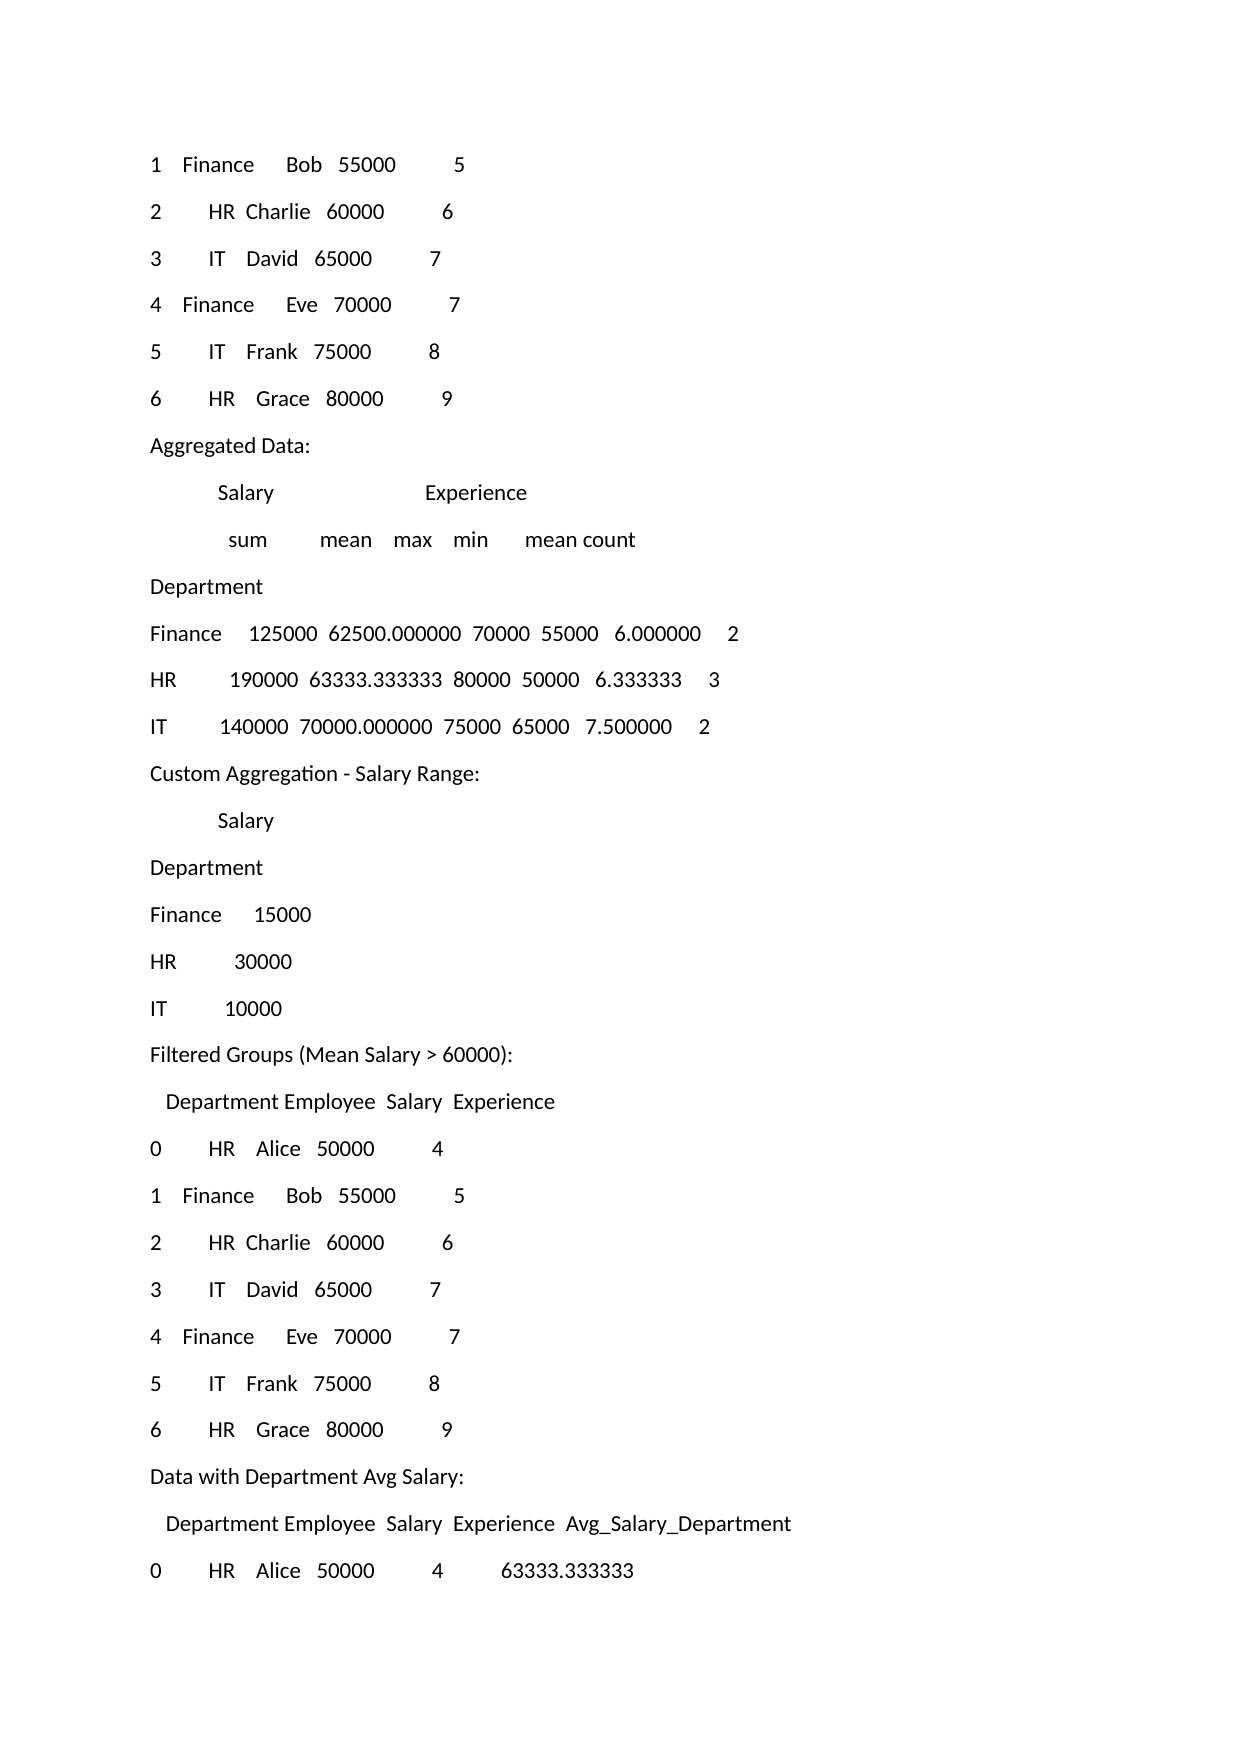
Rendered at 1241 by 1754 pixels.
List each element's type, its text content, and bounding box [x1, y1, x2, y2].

text sum mean max min mean count [150, 525, 1090, 553]
text Department Employee Salary Experience Avg_Salary_Department [150, 1509, 1090, 1537]
text 5 IT Frank 75000 8 [150, 337, 1090, 366]
text 2 HR Charlie 60000 6 [150, 197, 1090, 225]
text Data with Department Avg Salary: [150, 1462, 1090, 1491]
text Filtered Groups (Mean Salary > 60000): [150, 1041, 1090, 1069]
text 1 Finance Bob 55000 5 [150, 1181, 1090, 1209]
text Salary [150, 806, 1090, 834]
text IT 140000 70000.000000 75000 65000 7.500000 2 [150, 712, 1090, 741]
text HR 190000 63333.333333 80000 50000 6.333333 3 [150, 666, 1090, 694]
text 6 HR Grace 80000 9 [150, 384, 1090, 412]
text IT 10000 [150, 994, 1090, 1022]
text 3 IT David 65000 7 [150, 1275, 1090, 1303]
text 0 HR Alice 50000 4 [150, 1134, 1090, 1162]
text 2 HR Charlie 60000 6 [150, 1228, 1090, 1256]
text Department [150, 572, 1090, 600]
text Aggregated Data: [150, 431, 1090, 459]
text Department [150, 853, 1090, 881]
text 6 HR Grace 80000 9 [150, 1416, 1090, 1444]
text 1 Finance Bob 55000 5 [150, 150, 1090, 178]
text 3 IT David 65000 7 [150, 244, 1090, 272]
text 4 Finance Eve 70000 7 [150, 291, 1090, 319]
text Finance 125000 62500.000000 70000 55000 6.000000 2 [150, 619, 1090, 647]
text Department Employee Salary Experience [150, 1087, 1090, 1116]
text 0 HR Alice 50000 4 63333.333333 [150, 1556, 1090, 1584]
text Salary Experience [150, 478, 1090, 506]
text HR 30000 [150, 947, 1090, 975]
text 5 IT Frank 75000 8 [150, 1369, 1090, 1397]
text Custom Aggregation - Salary Range: [150, 759, 1090, 787]
text Finance 15000 [150, 900, 1090, 928]
text 4 Finance Eve 70000 7 [150, 1322, 1090, 1350]
